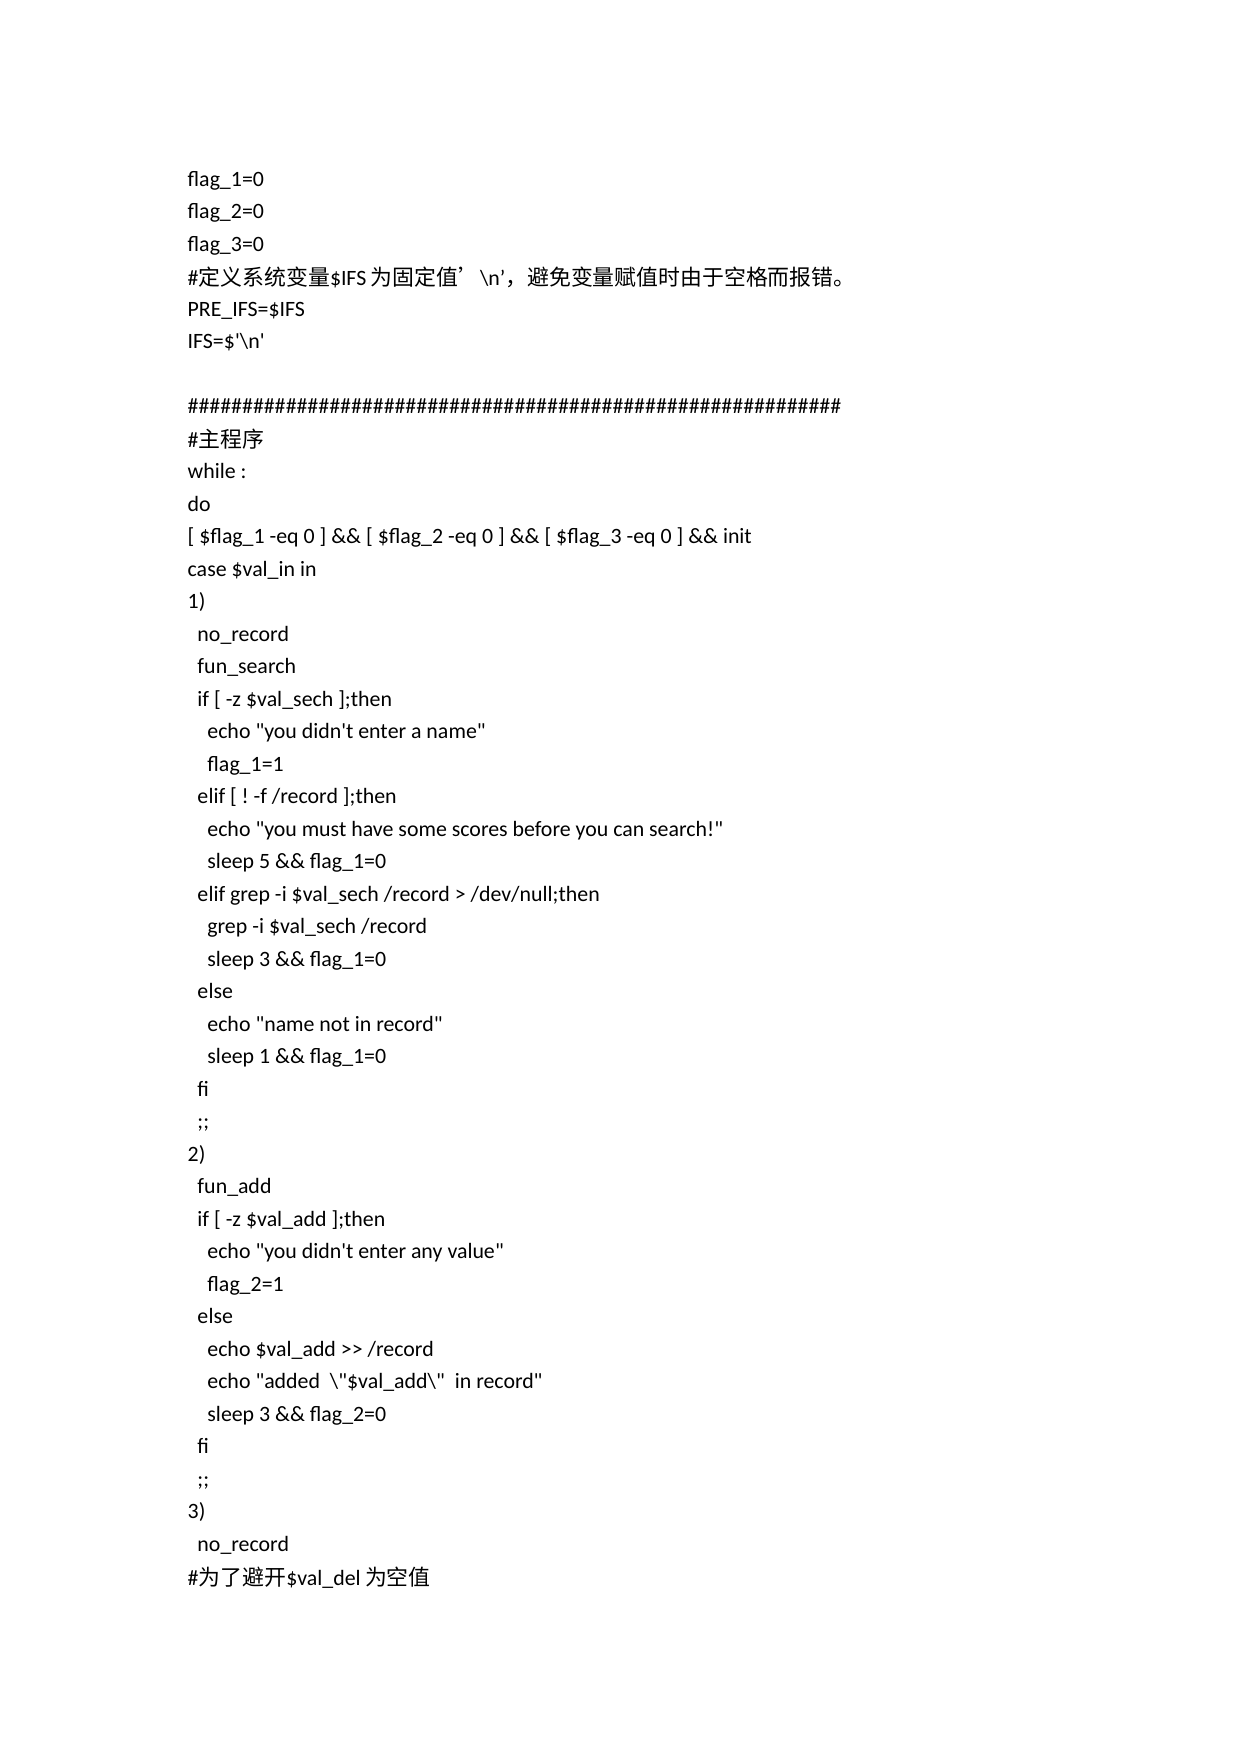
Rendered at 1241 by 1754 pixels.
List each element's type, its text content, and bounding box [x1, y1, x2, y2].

text echo "you didn't enter any value" [187, 1234, 1053, 1267]
text echo "added \"$val_add\" in record" [187, 1364, 1053, 1397]
text case $val_in in [187, 552, 1053, 584]
text no_record [187, 1527, 1053, 1559]
text fun_search [187, 649, 1053, 682]
text if [ -z $val_add ];then [187, 1202, 1053, 1234]
text else [187, 974, 1053, 1007]
text 3) [187, 1494, 1053, 1527]
text else [187, 1299, 1053, 1332]
text IFS=$'\n' [187, 324, 1053, 357]
text sleep 5 && flag_1=0 [187, 844, 1053, 877]
text echo "name not in record" [187, 1007, 1053, 1039]
text fi [187, 1072, 1053, 1104]
text ;; [187, 1104, 1053, 1137]
text ;; [187, 1462, 1053, 1494]
text flag_2=0 [187, 194, 1053, 227]
text [ $flag_1 -eq 0 ] && [ $flag_2 -eq 0 ] && [ $flag_3 -eq 0 ] && init [187, 519, 1053, 552]
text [187, 389, 1053, 422]
text sleep 1 && flag_1=0 [187, 1039, 1053, 1072]
text PRE_IFS=$IFS [187, 292, 1053, 324]
text elif [ ! -f /record ];then [187, 779, 1053, 812]
text do [187, 487, 1053, 519]
text #主程序 [187, 422, 1053, 454]
text elif grep -i $val_sech /record > /dev/null;then [187, 877, 1053, 909]
text 2) [187, 1137, 1053, 1169]
text flag_1=0 [187, 162, 1053, 194]
text #定义系统变量$IFS为固定值’\n’，避免变量赋值时由于空格而报错。 [187, 259, 1053, 292]
text sleep 3 && flag_2=0 [187, 1397, 1053, 1429]
text grep -i $val_sech /record [187, 909, 1053, 942]
text no_record [187, 617, 1053, 649]
text sleep 3 && flag_1=0 [187, 942, 1053, 974]
text echo $val_add >> /record [187, 1332, 1053, 1364]
text flag_2=1 [187, 1267, 1053, 1299]
text echo "you didn't enter a name" [187, 714, 1053, 747]
text while : [187, 454, 1053, 487]
text flag_3=0 [187, 227, 1053, 259]
text echo "you must have some scores before you can search!" [187, 812, 1053, 844]
text flag_1=1 [187, 747, 1053, 779]
text if [ -z $val_sech ];then [187, 682, 1053, 714]
text fi [187, 1429, 1053, 1462]
text #为了避开$val_del为空值 [187, 1559, 1053, 1592]
text 1) [187, 584, 1053, 617]
text fun_add [187, 1169, 1053, 1202]
